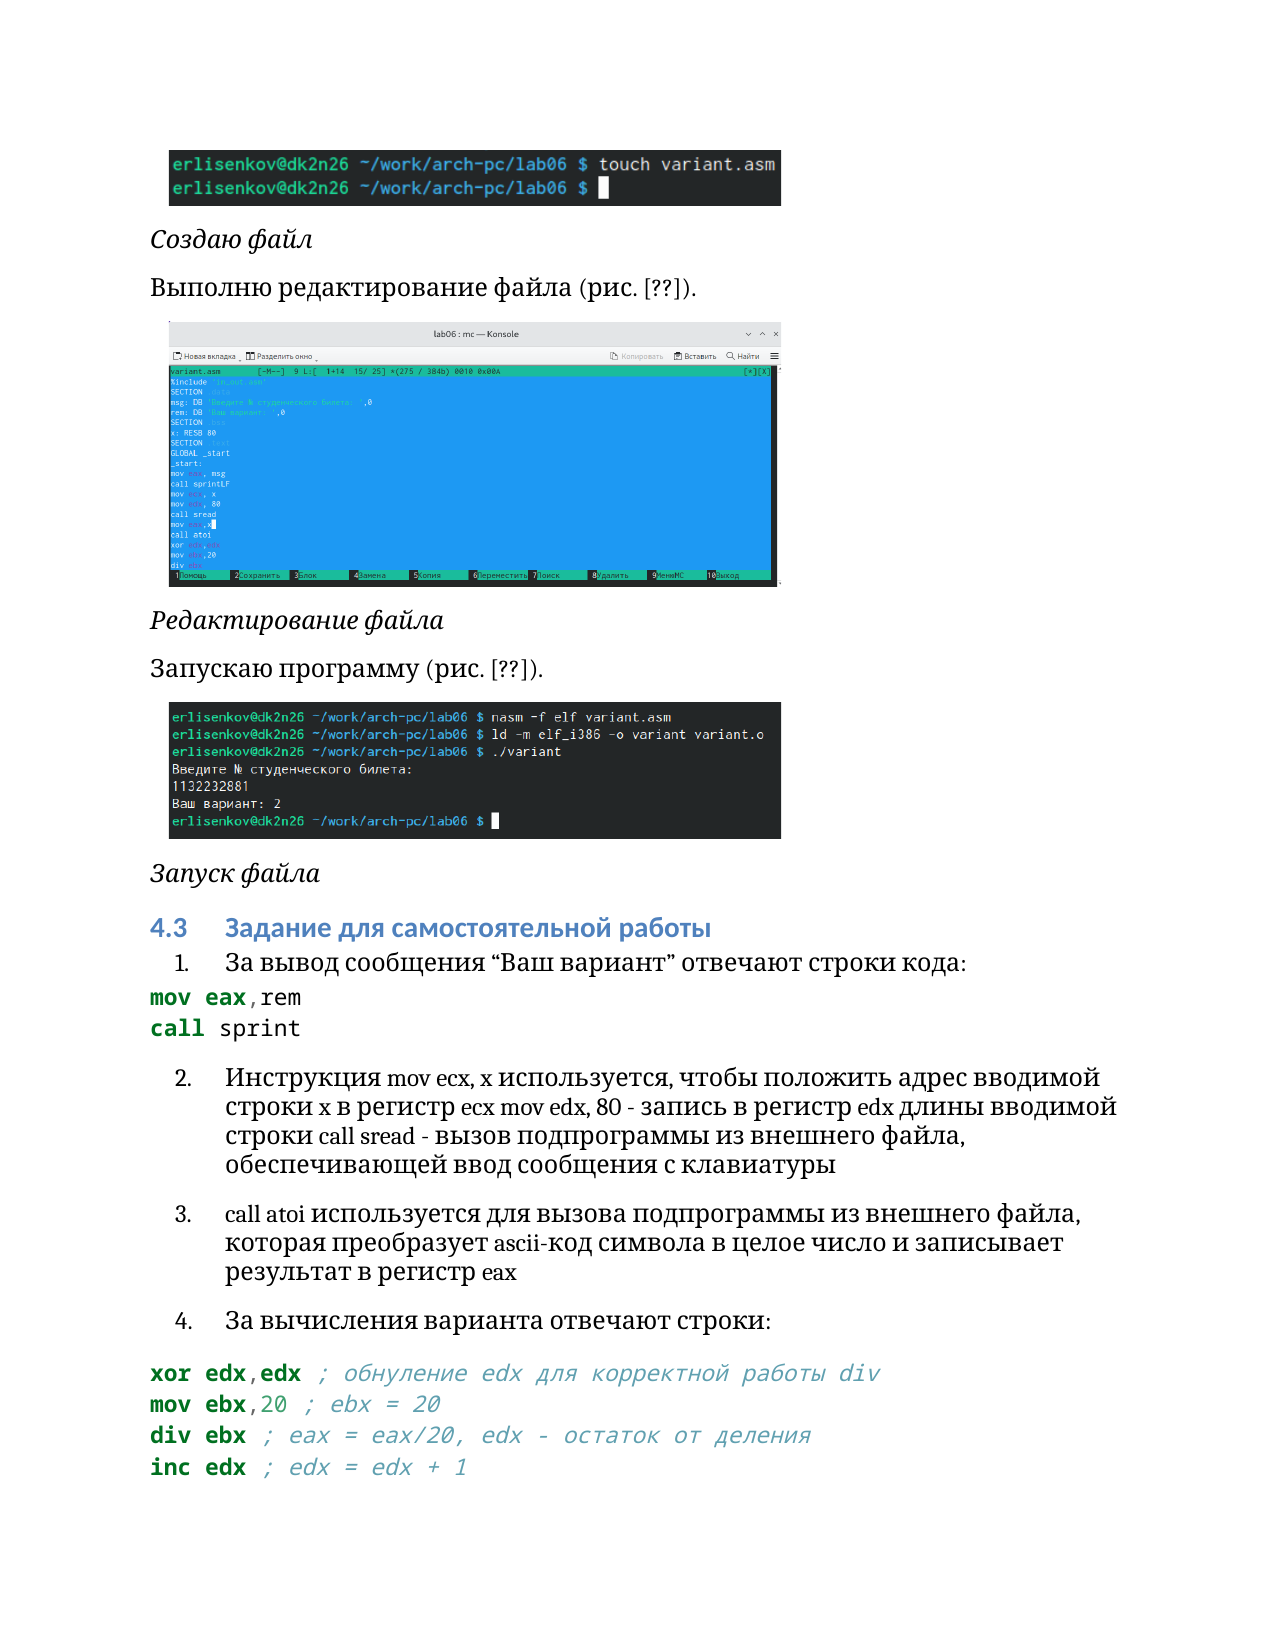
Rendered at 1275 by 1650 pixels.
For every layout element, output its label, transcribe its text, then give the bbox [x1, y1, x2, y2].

text Выполню редактирование файла (рис. [??]). [150, 274, 1125, 302]
text Запуск файла [150, 859, 1125, 888]
list За вывод сообщения “Ваш вариант” отвечают строки кода: [175, 948, 1125, 977]
picture [168, 321, 782, 587]
text Редактирование файла [150, 607, 1125, 636]
subtitle 4.3 Задание для самостоятельной работы [150, 909, 1125, 945]
picture [168, 702, 782, 839]
picture [168, 150, 782, 206]
text Создаю файл [150, 226, 1125, 255]
list call atoi используется для вызова подпрограммы из внешнего файла, которая преобразует ascii-код символа в целое число и записывает результат в регистр eax [175, 1200, 1125, 1286]
list За вычисления варианта отвечают строки: [175, 1307, 1125, 1336]
text Запускаю программу (рис. [??]). [150, 655, 1125, 683]
text xor edx,edx ; обнуление edx для корректной работы div mov ebx,20 ; ebx = 20 div ebx ; eax = eax/20, edx - остаток от деления inc edx ; edx = edx + 1 [150, 1357, 1125, 1482]
text mov eax,rem call sprint [150, 981, 1125, 1043]
list Инструкция mov ecx, x используется, чтобы положить адрес вводимой строки x в регистр ecx mov edx, 80 - запись в регистр edx длины вводимой строки call sread - вызов подпрограммы из внешнего файла, обеспечивающей ввод сообщения с клавиатуры [175, 1064, 1125, 1179]
